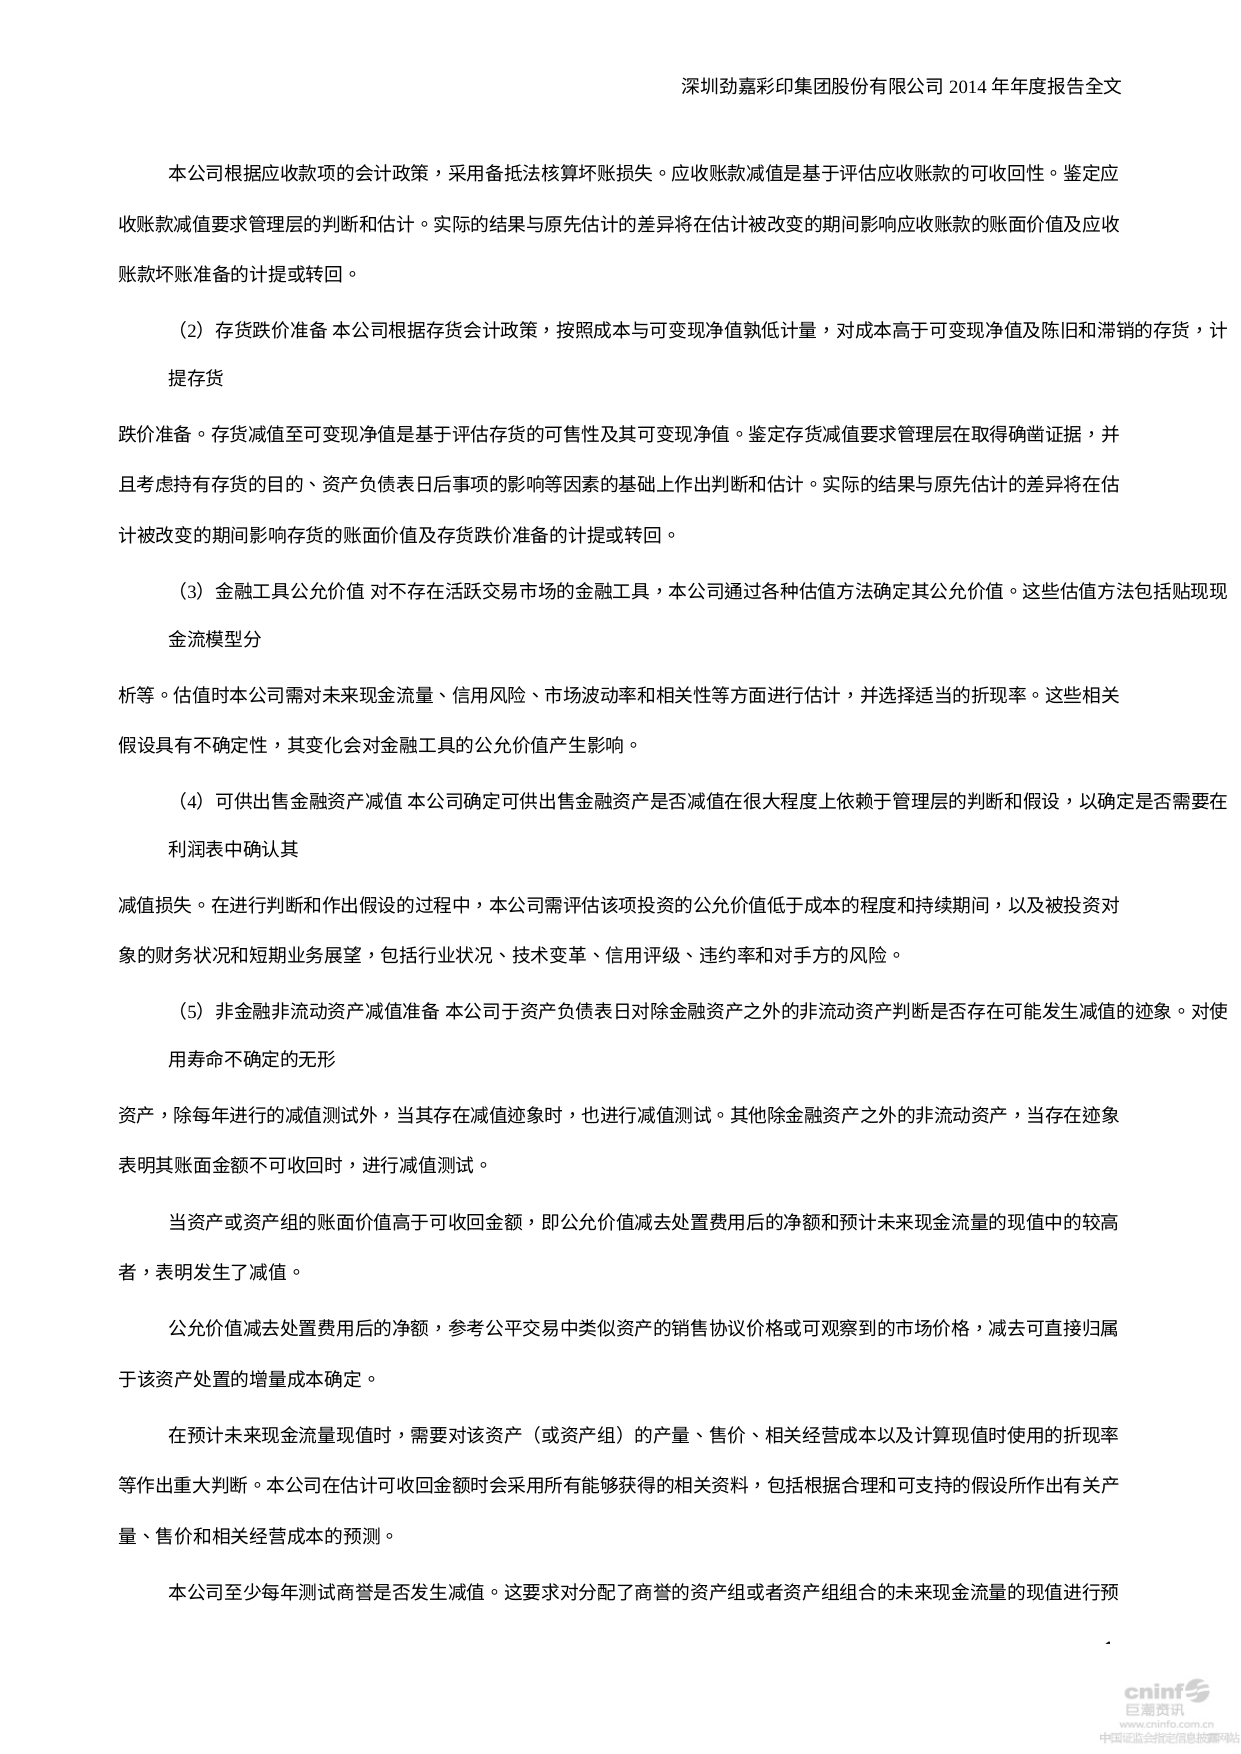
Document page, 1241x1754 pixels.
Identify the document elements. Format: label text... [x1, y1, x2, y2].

text 减值损失。在进行判断和作出假设的过程中，本公司需评估该项投资的公允价值低于成本的程度和持续期间，以及被投资对 象的财务状况和短期业务展望，包括行业状况、技术变革、信用评级、违约率和对手方的风险。 [118, 892, 1122, 968]
text 在预计未来现金流量现值时，需要对该资产（或资产组）的产量、售价、相关经营成本以及计算现值时使用的折现率 等作出重大判断。本公司在估计可收回金额时会采用所有能够获得的相关资料，包括根据合理和可支持的假设所作出有关产 量、售价和相关经营成本的预测。 [118, 1422, 1122, 1549]
text （2）存货跌价准备 本公司根据存货会计政策，按照成本与可变现净值孰低计量，对成本高于可变现净值及陈旧和滞销的存货，计提存货 [168, 318, 1240, 391]
text （3）金融工具公允价值 对不存在活跃交易市场的金融工具，本公司通过各种估值方法确定其公允价值。这些估值方法包括贴现现金流模型分 [168, 578, 1240, 652]
text （5）非金融非流动资产减值准备 本公司于资产负债表日对除金融资产之外的非流动资产判断是否存在可能发生减值的迹象。对使用寿命不确定的无形 [168, 999, 1240, 1072]
text 公允价值减去处置费用后的净额，参考公平交易中类似资产的销售协议价格或可观察到的市场价格，减去可直接归属 于该资产处置的增量成本确定。 [118, 1316, 1122, 1392]
text 资产，除每年进行的减值测试外，当其存在减值迹象时，也进行减值测试。其他除金融资产之外的非流动资产，当存在迹象 表明其账面金额不可收回时，进行减值测试。 [118, 1102, 1122, 1178]
text 析等。估值时本公司需对未来现金流量、信用风险、市场波动率和相关性等方面进行估计，并选择适当的折现率。这些相关 假设具有不确定性，其变化会对金融工具的公允价值产生影响。 [118, 682, 1122, 758]
text 当资产或资产组的账面价值高于可收回金额，即公允价值减去处置费用后的净额和预计未来现金流量的现值中的较高 者，表明发生了减值。 [118, 1209, 1122, 1285]
text （4）可供出售金融资产减值 本公司确定可供出售金融资产是否减值在很大程度上依赖于管理层的判断和假设，以确定是否需要在利润表中确认其 [168, 788, 1240, 862]
text 跌价准备。存货减值至可变现净值是基于评估存货的可售性及其可变现净值。鉴定存货减值要求管理层在取得确凿证据，并 且考虑持有存货的目的、资产负债表日后事项的影响等因素的基础上作出判断和估计。实际的结果与原先估计的差异将在估 计被改变的期间影响存货的账面价值及存货跌价准备的计提或转回。 [118, 421, 1122, 548]
text 本公司根据应收款项的会计政策，采用备抵法核算坏账损失。应收账款减值是基于评估应收账款的可收回性。鉴定应 收账款减值要求管理层的判断和估计。实际的结果与原先估计的差异将在估计被改变的期间影响应收账款的账面价值及应收 账款坏账准备的计提或转回。 [118, 160, 1122, 287]
picture [1099, 1673, 1241, 1754]
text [118, 1579, 1122, 1605]
